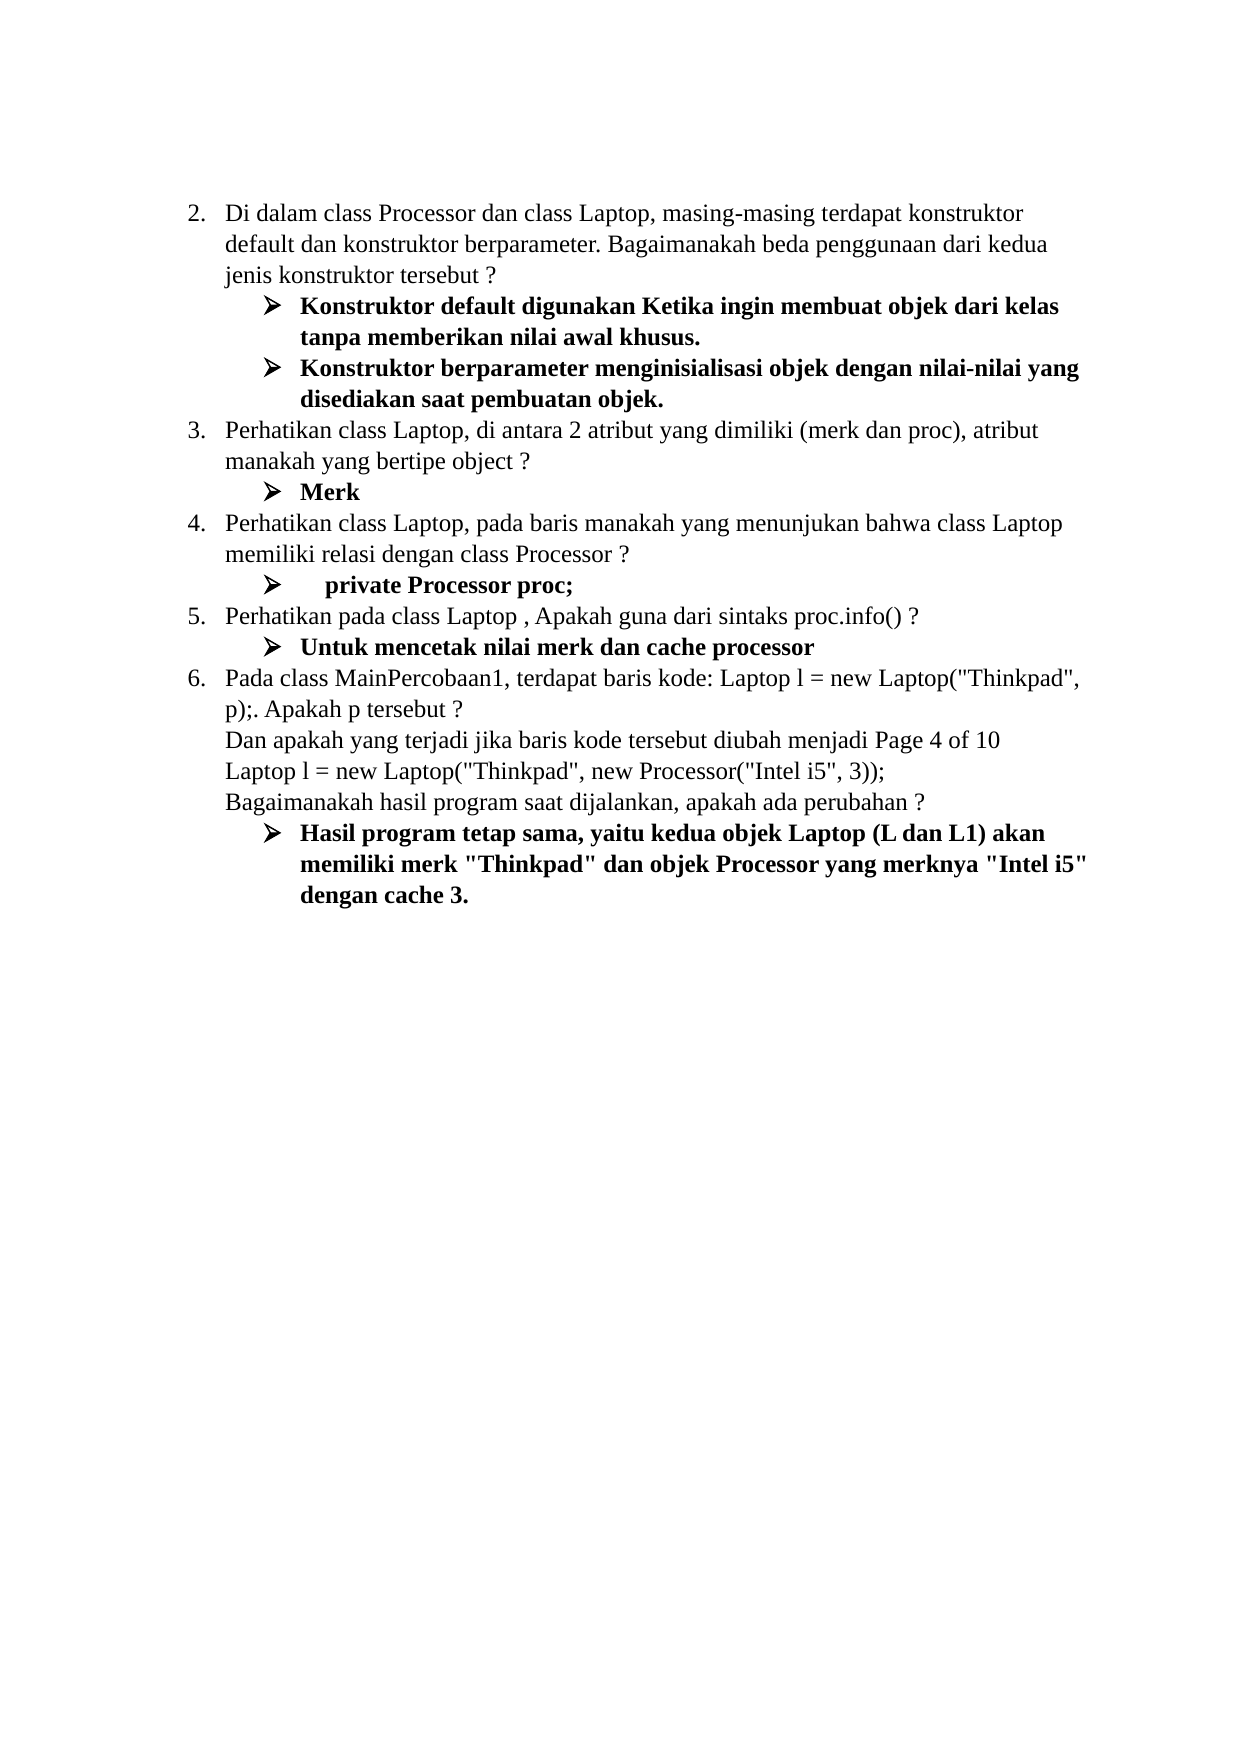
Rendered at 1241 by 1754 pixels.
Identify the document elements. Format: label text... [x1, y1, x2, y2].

list Untuk mencetak nilai merk dan cache processor [262, 632, 1090, 661]
list Konstruktor default digunakan Ketika ingin membuat objek dari kelas tanpa memberikan nilai awal khusus. [262, 291, 1090, 351]
list private Processor proc; [262, 570, 1090, 599]
list Laptop l = new Laptop("Thinkpad", new Processor("Intel i5", 3)); [225, 756, 1090, 785]
list default dan konstruktor berparameter. Bagaimanakah beda penggunaan dari kedua jenis konstruktor tersebut ? [225, 229, 1090, 288]
list Di dalam class Processor dan class Laptop, masing‑masing terdapat konstruktor [187, 198, 1090, 226]
list Merk [262, 477, 1090, 506]
list Bagaimanakah hasil program saat dijalankan, apakah ada perubahan ? [225, 787, 1090, 816]
list Hasil program tetap sama, yaitu kedua objek Laptop (L dan L1) akan memiliki merk "Thinkpad" dan objek Processor yang merknya "Intel i5" dengan cache 3. [262, 818, 1090, 909]
list Perhatikan class Laptop, di antara 2 atribut yang dimiliki (merk dan proc), atribut manakah yang bertipe object ? [187, 415, 1090, 475]
list Dan apakah yang terjadi jika baris kode tersebut diubah menjadi Page 4 of 10 [225, 725, 1090, 754]
list Konstruktor berparameter menginisialisasi objek dengan nilai-nilai yang disediakan saat pembuatan objek. [262, 353, 1090, 413]
list Pada class MainPercobaan1, terdapat baris kode: Laptop l = new Laptop("Thinkpad", p);. Apakah p tersebut ? [187, 663, 1090, 723]
list Perhatikan class Laptop, pada baris manakah yang menunjukan bahwa class Laptop memiliki relasi dengan class Processor ? [187, 508, 1090, 568]
list Perhatikan pada class Laptop , Apakah guna dari sintaks proc.info() ? [187, 601, 1090, 630]
